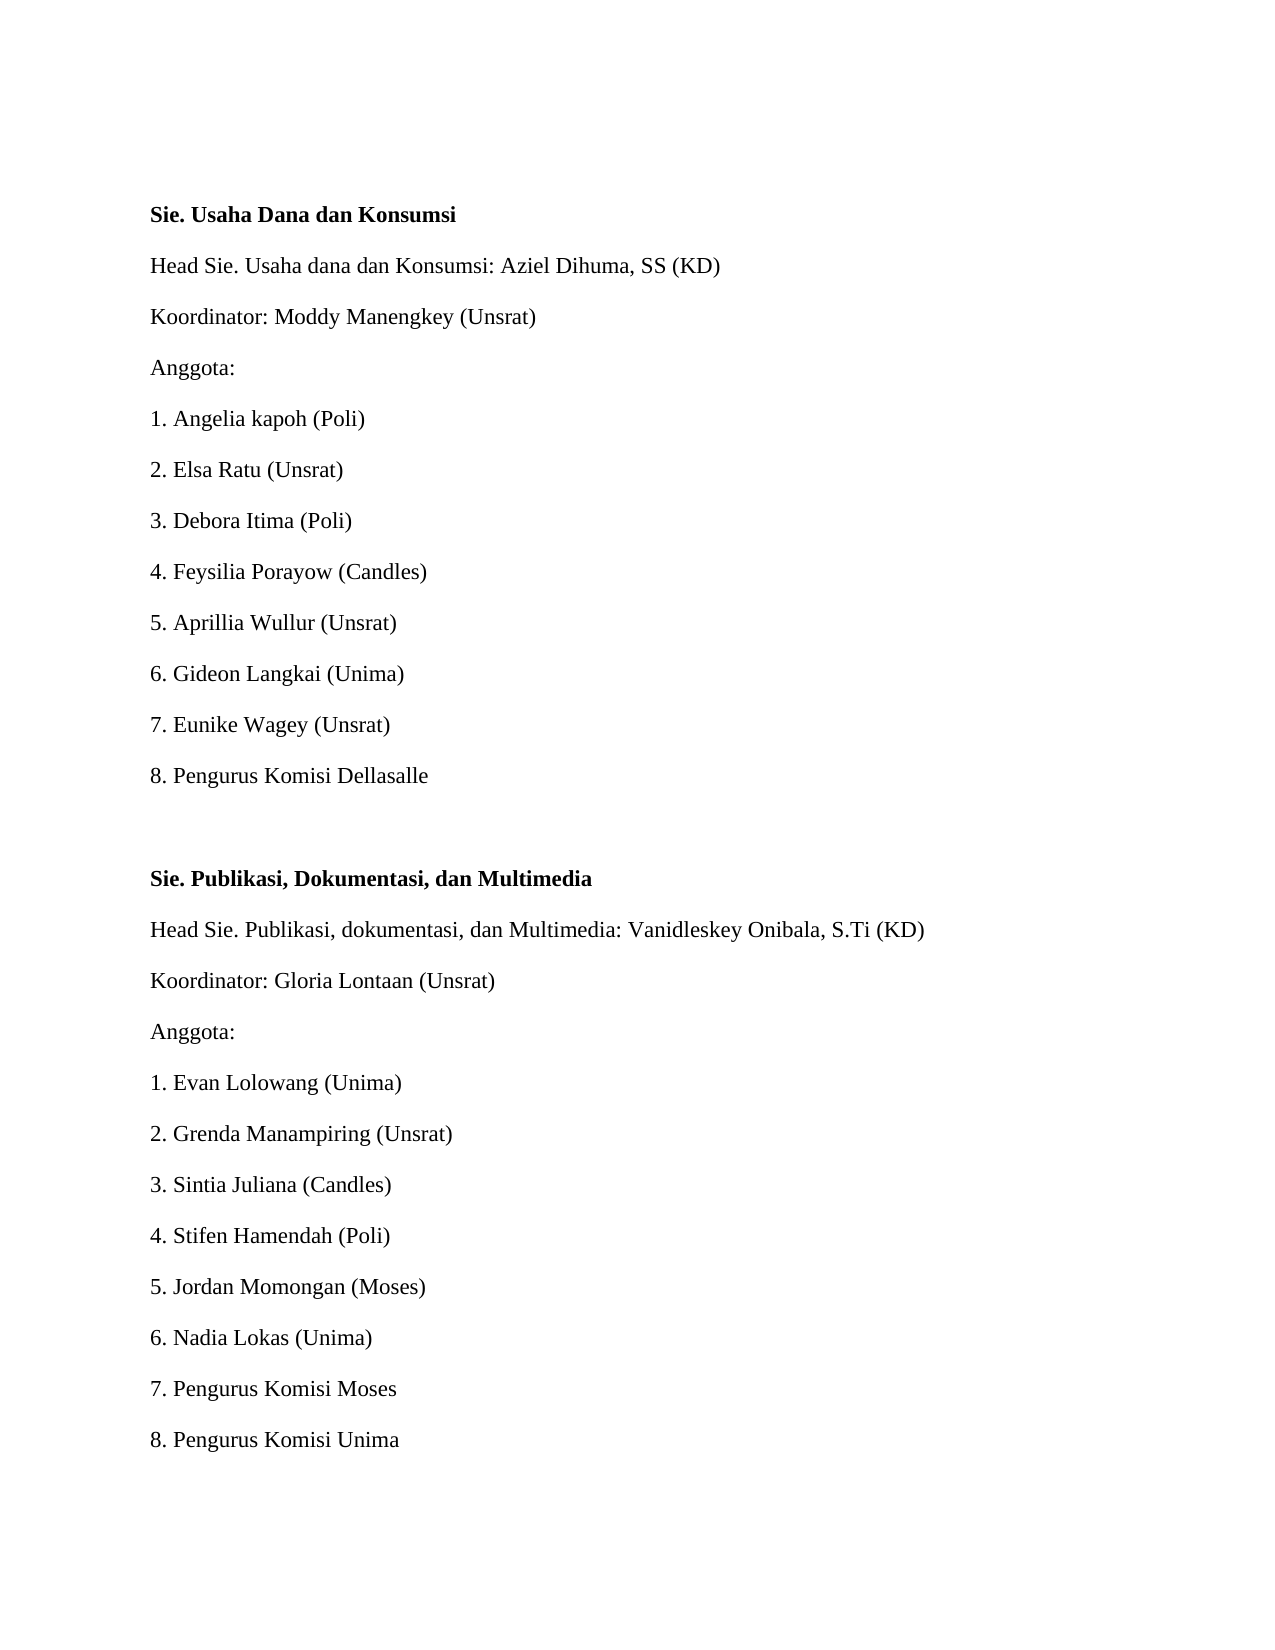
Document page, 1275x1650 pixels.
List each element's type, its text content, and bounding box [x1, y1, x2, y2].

text 6. Nadia Lokas (Unima) [150, 1324, 1125, 1350]
text Head Sie. Usaha dana dan Konsumsi: Aziel Dihuma, SS (KD) [150, 252, 1125, 278]
text 7. Eunike Wagey (Unsrat) [150, 711, 1125, 738]
text Koordinator: Gloria Lontaan (Unsrat) [150, 967, 1125, 993]
text 2. Elsa Ratu (Unsrat) [150, 456, 1125, 483]
text Sie. Publikasi, Dokumentasi, dan Multimedia [150, 864, 1125, 891]
text Head Sie. Publikasi, dokumentasi, dan Multimedia: Vanidleskey Onibala, S.Ti (KD) [150, 916, 1125, 942]
text 8. Pengurus Komisi Dellasalle [150, 762, 1125, 789]
text 5. Aprillia Wullur (Unsrat) [150, 609, 1125, 636]
text Sie. Usaha Dana dan Konsumsi [150, 201, 1125, 227]
text 3. Debora Itima (Poli) [150, 507, 1125, 534]
text 4. Feysilia Porayow (Candles) [150, 558, 1125, 585]
text 7. Pengurus Komisi Moses [150, 1375, 1125, 1401]
text Koordinator: Moddy Manengkey (Unsrat) [150, 303, 1125, 329]
text 6. Gideon Langkai (Unima) [150, 660, 1125, 687]
text 4. Stifen Hamendah (Poli) [150, 1222, 1125, 1248]
text 8. Pengurus Komisi Unima [150, 1426, 1125, 1452]
text 1. Evan Lolowang (Unima) [150, 1069, 1125, 1095]
text 2. Grenda Manampiring (Unsrat) [150, 1120, 1125, 1146]
text 1. Angelia kapoh (Poli) [150, 405, 1125, 432]
text Anggota: [150, 1018, 1125, 1044]
text 5. Jordan Momongan (Moses) [150, 1273, 1125, 1299]
text 3. Sintia Juliana (Candles) [150, 1171, 1125, 1197]
text Anggota: [150, 354, 1125, 381]
